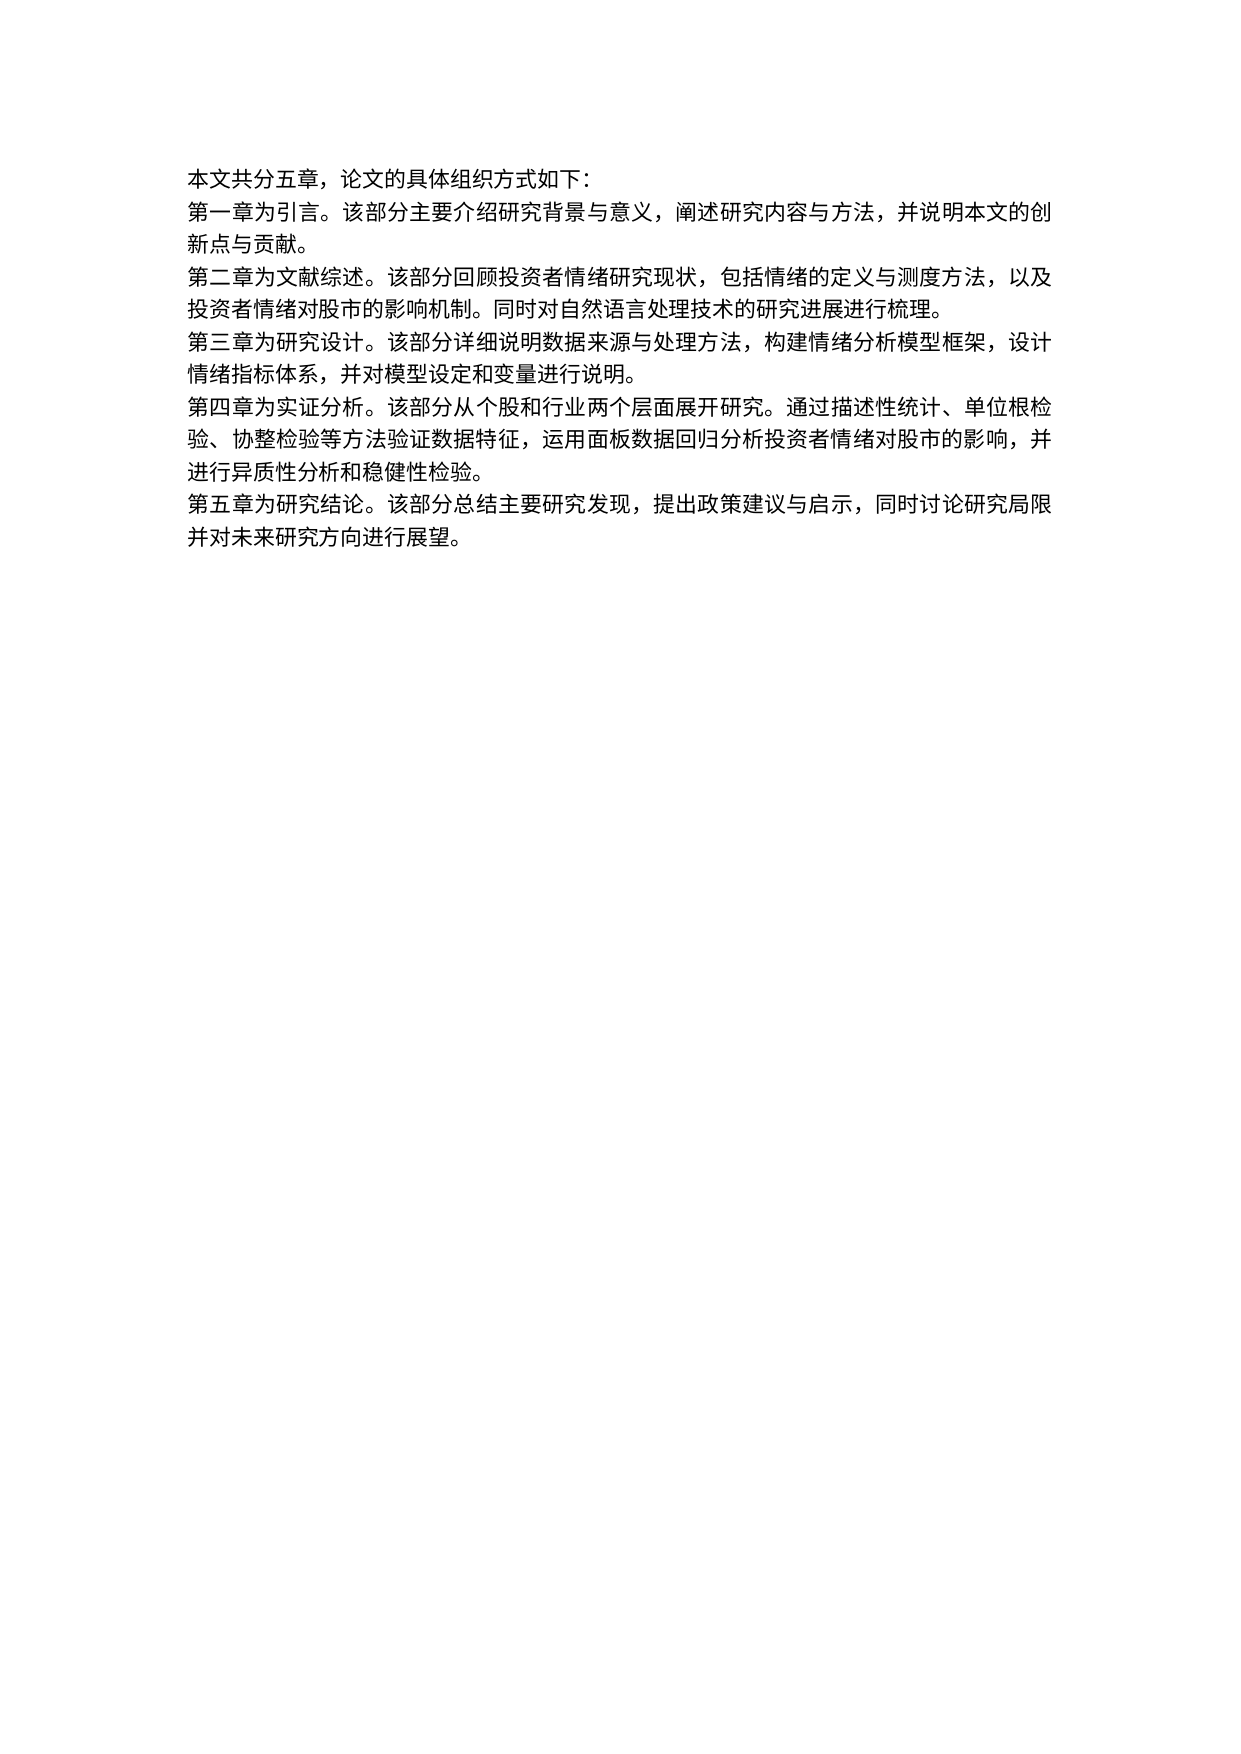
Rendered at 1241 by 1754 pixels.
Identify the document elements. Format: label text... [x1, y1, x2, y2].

text 第一章为引言。该部分主要介绍研究背景与意义，阐述研究内容与方法，并说明本文的创新点与贡献。 [187, 194, 1053, 259]
text 第三章为研究设计。该部分详细说明数据来源与处理方法，构建情绪分析模型框架，设计情绪指标体系，并对模型设定和变量进行说明。 [187, 324, 1053, 389]
text 第五章为研究结论。该部分总结主要研究发现，提出政策建议与启示，同时讨论研究局限，并对未来研究方向进行展望。 [187, 487, 1053, 552]
text 第四章为实证分析。该部分从个股和行业两个层面展开研究。通过描述性统计、单位根检验、协整检验等方法验证数据特征，运用面板数据回归分析投资者情绪对股市的影响，并进行异质性分析和稳健性检验。 [187, 389, 1053, 487]
text 第二章为文献综述。该部分回顾投资者情绪研究现状，包括情绪的定义与测度方法，以及投资者情绪对股市的影响机制。同时对自然语言处理技术的研究进展进行梳理。 [187, 259, 1053, 324]
text 本文共分五章，论文的具体组织方式如下： [187, 162, 1053, 194]
